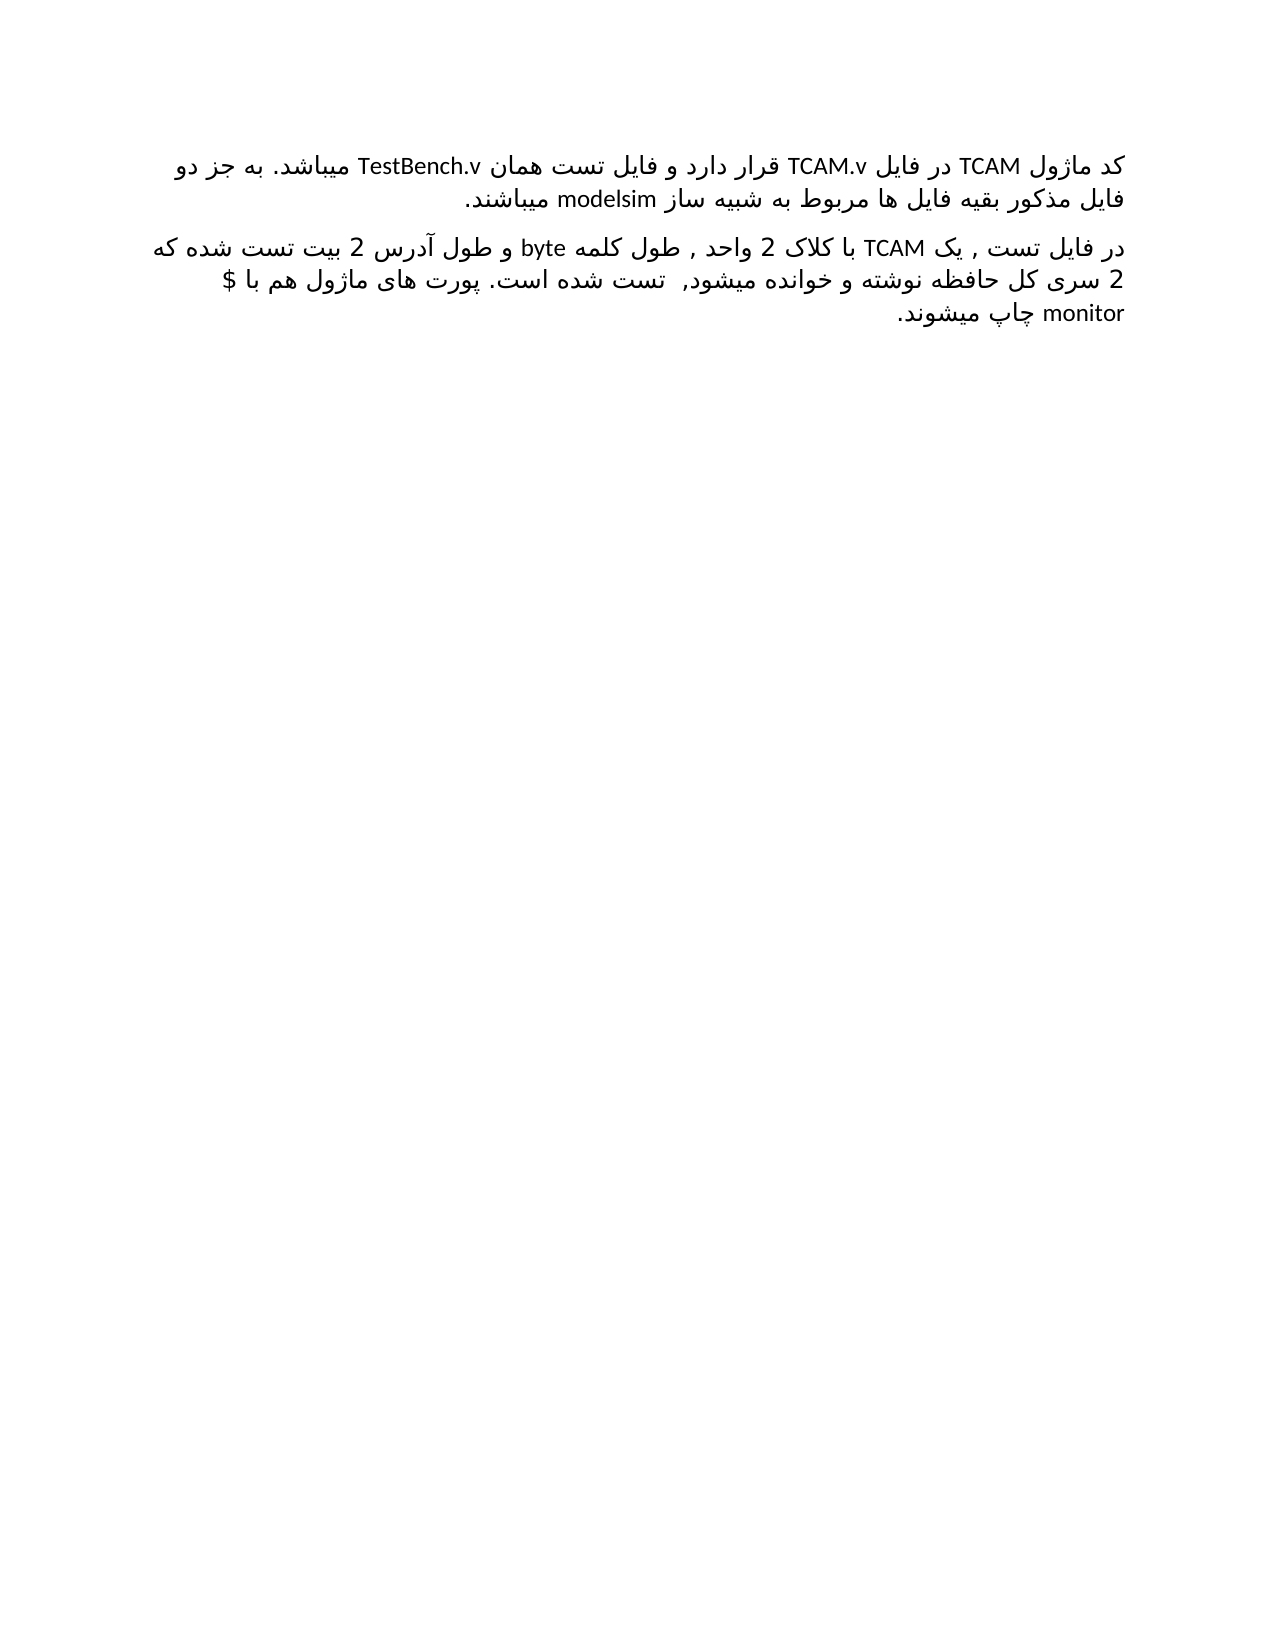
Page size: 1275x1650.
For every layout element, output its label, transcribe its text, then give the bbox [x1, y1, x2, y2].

text در فایل تست , یک TCAM با کلاک 2 واحد , طول کلمه byte و طول آدرس 2 بیت تست شده که 2 سری کل حافظه نوشته و خوانده میشود, تست شده است. پورت های ماژول هم با $monitor چاپ میشوند. [150, 232, 1125, 327]
text کد ماژول TCAM در فایل TCAM.v قرار دارد و فایل تست همان TestBench.v میباشد. به جز دو فایل مذکور بقیه فایل ها مربوط به شبیه ساز modelsim میباشند. [150, 150, 1125, 213]
